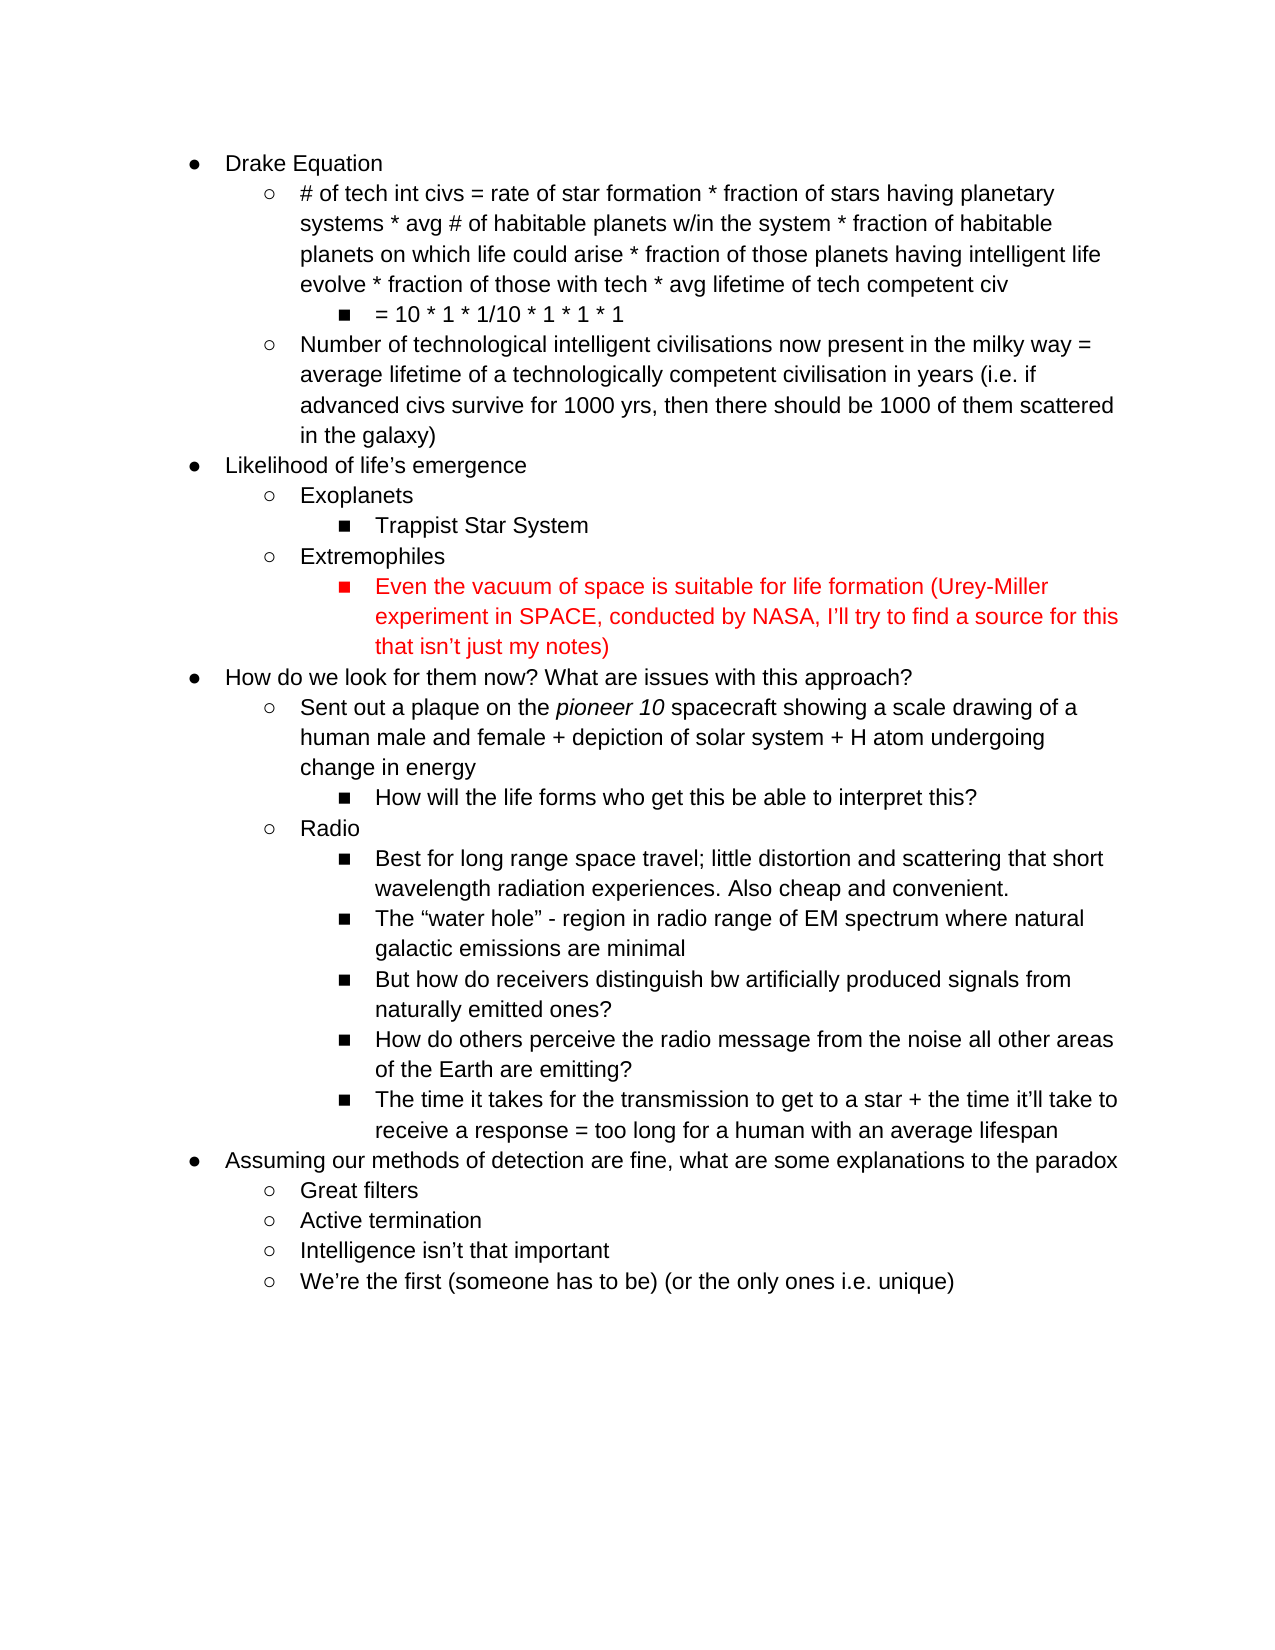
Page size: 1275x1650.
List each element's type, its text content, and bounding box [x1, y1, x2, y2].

list Even the vacuum of space is suitable for life formation (Urey-Miller experiment in SPACE, conducted by NASA, I’ll try to find a source for this that isn’t just my notes) [337, 573, 1125, 660]
list How do we look for them now? What are issues with this approach? [187, 663, 1125, 690]
list How will the life forms who get this be able to interpret this? [337, 784, 1125, 811]
list Intelligence isn’t that important [262, 1237, 1125, 1264]
list Trappist Star System [337, 512, 1125, 539]
list = 10 * 1 * 1/10 * 1 * 1 * 1 [337, 301, 1125, 327]
list We’re the first (someone has to be) (or the only ones i.e. unique) [262, 1268, 1125, 1294]
list Likelihood of life’s emergence [187, 452, 1125, 478]
list Exoplanets [262, 482, 1125, 509]
list Extremophiles [262, 543, 1125, 569]
list # of tech int civs = rate of star formation * fraction of stars having planetary systems * avg # of habitable planets w/in the system * fraction of habitable planets on which life could arise * fraction of those planets having intelligent life evolve * fraction of those with tech * avg lifetime of tech competent civ [262, 180, 1125, 297]
list Radio [262, 814, 1125, 841]
list Number of technological intelligent civilisations now present in the milky way = average lifetime of a technologically competent civilisation in years (i.e. if advanced civs survive for 1000 yrs, then there should be 1000 of them scattered in the galaxy) [262, 331, 1125, 448]
list The “water hole” - region in radio range of EM spectrum where natural galactic emissions are minimal [337, 905, 1125, 962]
list Great filters [262, 1177, 1125, 1203]
list Active termination [262, 1207, 1125, 1234]
list Best for long range space travel; little distortion and scattering that short wavelength radiation experiences. Also cheap and convenient. [337, 845, 1125, 901]
list How do others perceive the radio message from the noise all other areas of the Earth are emitting? [337, 1026, 1125, 1083]
list The time it takes for the transmission to get to a star + the time it’ll take to receive a response = too long for a human with an average lifespan [337, 1086, 1125, 1143]
list Drake Equation [187, 150, 1125, 176]
list But how do receivers distinguish bw artificially produced signals from naturally emitted ones? [337, 966, 1125, 1022]
list Sent out a plaque on the pioneer 10 spacecraft showing a scale drawing of a human male and female + depiction of solar system + H atom undergoing change in energy [262, 694, 1125, 781]
list Assuming our methods of detection are fine, what are some explanations to the paradox [187, 1147, 1125, 1173]
